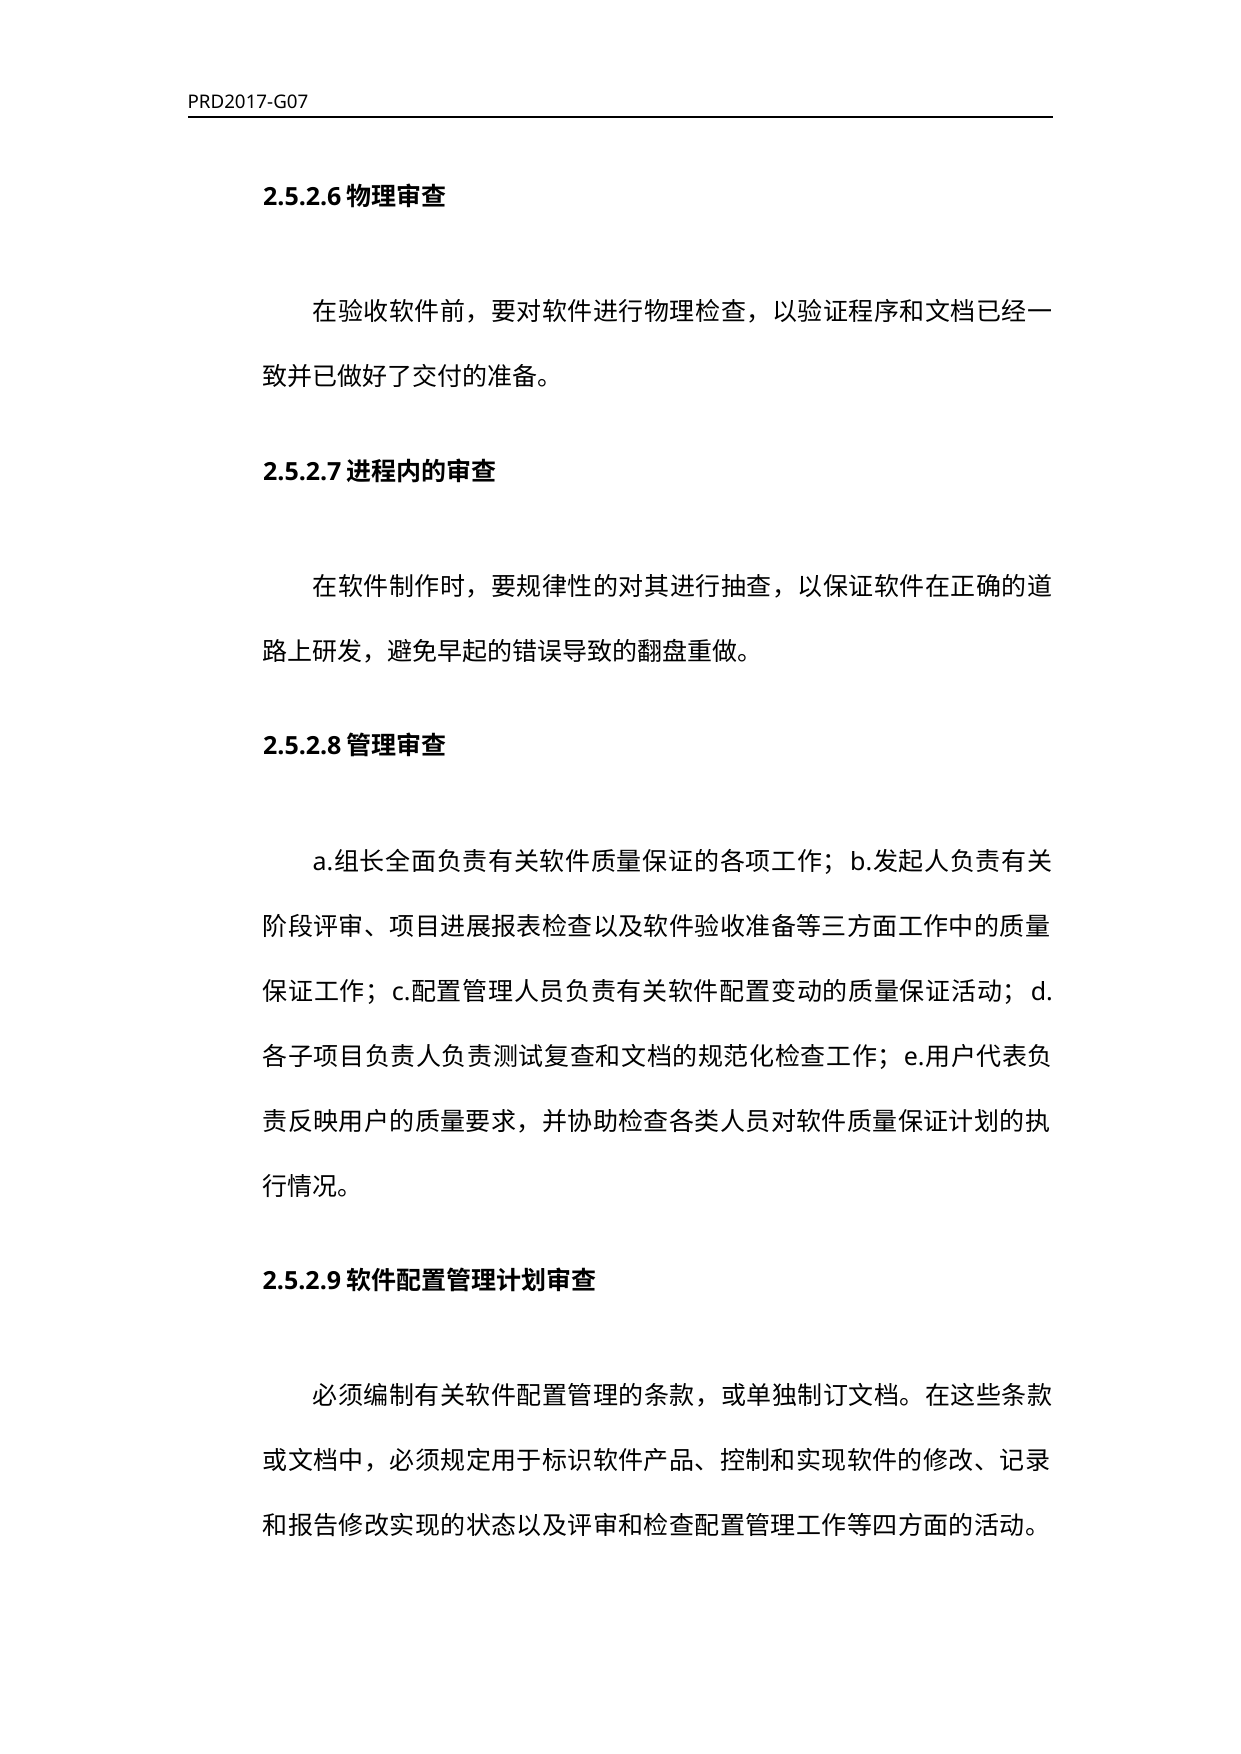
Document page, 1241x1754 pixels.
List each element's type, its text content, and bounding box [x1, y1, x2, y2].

text a.组长全面负责有关软件质量保证的各项工作；b.发起人负责有关阶段评审、项目进展报表检查以及软件验收准备等三方面工作中的质量保证工作；c.配置管理人员负责有关软件配置变动的质量保证活动；d.各子项目负责人负责测试复查和文档的规范化检查工作；e.用户代表负责反映用户的质量要求，并协助检查各类人员对软件质量保证计划的执行情况。 [262, 827, 1053, 1217]
text 在软件制作时，要规律性的对其进行抽查，以保证软件在正确的道路上研发，避免早起的错误导致的翻盘重做。 [262, 552, 1053, 682]
subtitle 2.5.2.8管理审查 [187, 711, 1053, 776]
subtitle 2.5.2.9软件配置管理计划审查 [262, 1246, 1053, 1311]
subtitle 2.5.2.6物理审查 [187, 162, 1053, 227]
subtitle 2.5.2.7进程内的审查 [187, 437, 1053, 502]
text 在验收软件前，要对软件进行物理检查，以验证程序和文档已经一致并已做好了交付的准备。 [262, 277, 1053, 407]
